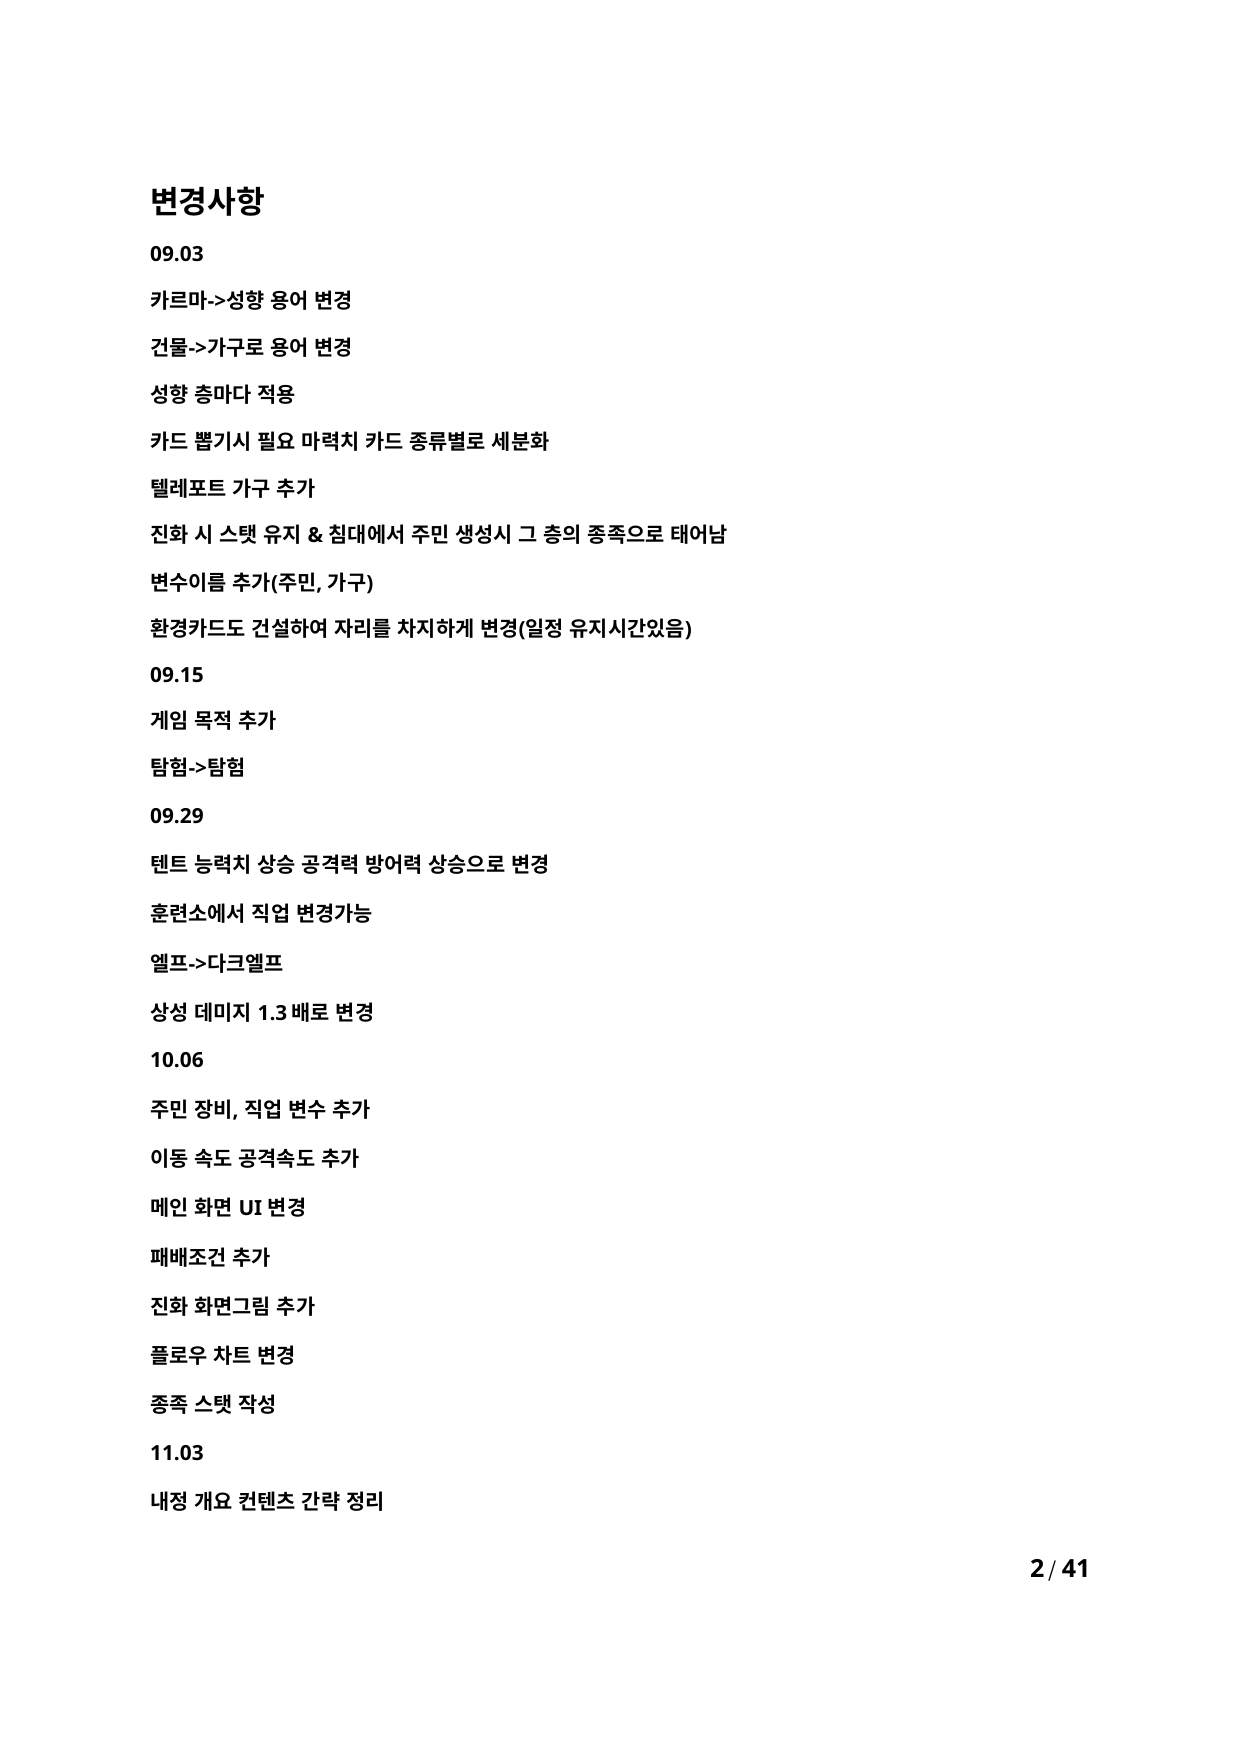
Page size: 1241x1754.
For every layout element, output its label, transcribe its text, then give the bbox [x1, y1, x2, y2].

text 패배조건 추가 [150, 1241, 1090, 1271]
text 변경사항 [150, 177, 1090, 222]
text 주민 장비, 직업 변수 추가 [150, 1093, 1090, 1123]
text 카르마->성향 용어 변경 [150, 284, 1090, 314]
text 카드 뽑기시 필요 마력치 카드 종류별로 세분화 [150, 425, 1090, 455]
text 게임 목적 추가 [150, 705, 1090, 735]
text 훈련소에서 직업 변경가능 [150, 898, 1090, 928]
text 09.03 [150, 239, 1090, 267]
text 플로우 차트 변경 [150, 1339, 1090, 1370]
text 텐트 능력치 상승 공격력 방어력 상승으로 변경 [150, 848, 1090, 878]
text 텔레포트 가구 추가 [150, 472, 1090, 502]
text 09.15 [150, 660, 1090, 688]
text 탐험->탐험 [150, 752, 1090, 782]
text 변수이름 추가(주민, 가구) [150, 566, 1090, 596]
text 11.03 [150, 1438, 1090, 1466]
text 진화 시 스탯 유지 & 침대에서 주민 생성시 그 층의 종족으로 태어남 [150, 519, 1090, 549]
text 09.29 [150, 801, 1090, 829]
text 내정 개요 컨텐츠 간략 정리 [150, 1485, 1090, 1516]
text 상성 데미지 1.3배로 변경 [150, 996, 1090, 1027]
text 건물->가구로 용어 변경 [150, 331, 1090, 361]
text 메인 화면 UI 변경 [150, 1192, 1090, 1222]
text 환경카드도 건설하여 자리를 차지하게 변경(일정 유지시간있음) [150, 613, 1090, 643]
text 10.06 [150, 1046, 1090, 1074]
text 종족 스탯 작성 [150, 1389, 1090, 1419]
text 진화 화면그림 추가 [150, 1290, 1090, 1320]
text 성향 층마다 적용 [150, 378, 1090, 408]
text 엘프->다크엘프 [150, 947, 1090, 977]
text 이동 속도 공격속도 추가 [150, 1142, 1090, 1172]
